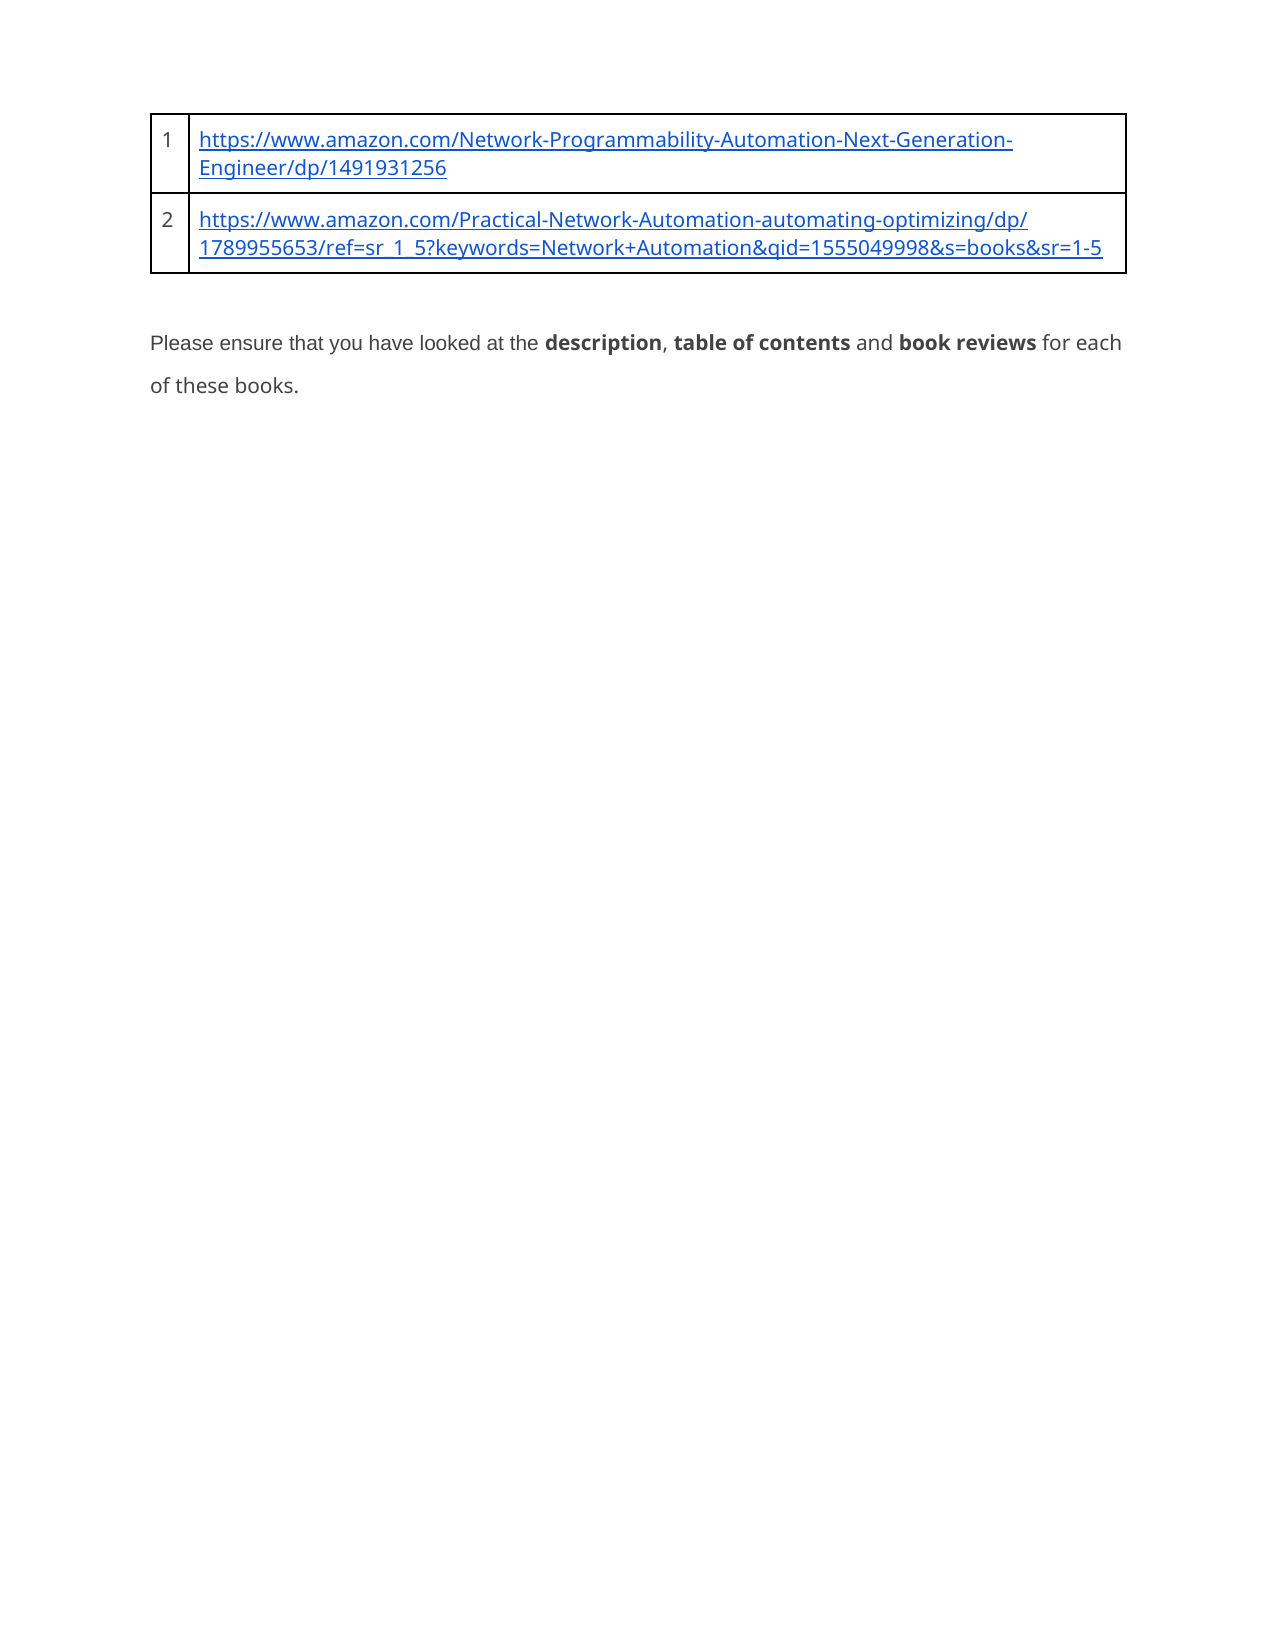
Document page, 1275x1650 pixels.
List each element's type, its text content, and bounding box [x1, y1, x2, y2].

table_cell 2 [152, 194, 188, 272]
table_cell https://www.amazon.com/Practical-Network-Automation-automating-optimizing/dp/1789955653/ref=sr_1_5?keywords=Network+Automation&qid=1555049998&s=books&sr=1-5 [190, 194, 1125, 272]
table_header https://www.amazon.com/Network-Programmability-Automation-Next-Generation-Engineer/dp/1491931256 [190, 115, 1125, 192]
table_header 1 [152, 115, 188, 192]
text Please ensure that you have looked at the description, table of contents and book reviews for each of these books. [150, 328, 1125, 399]
